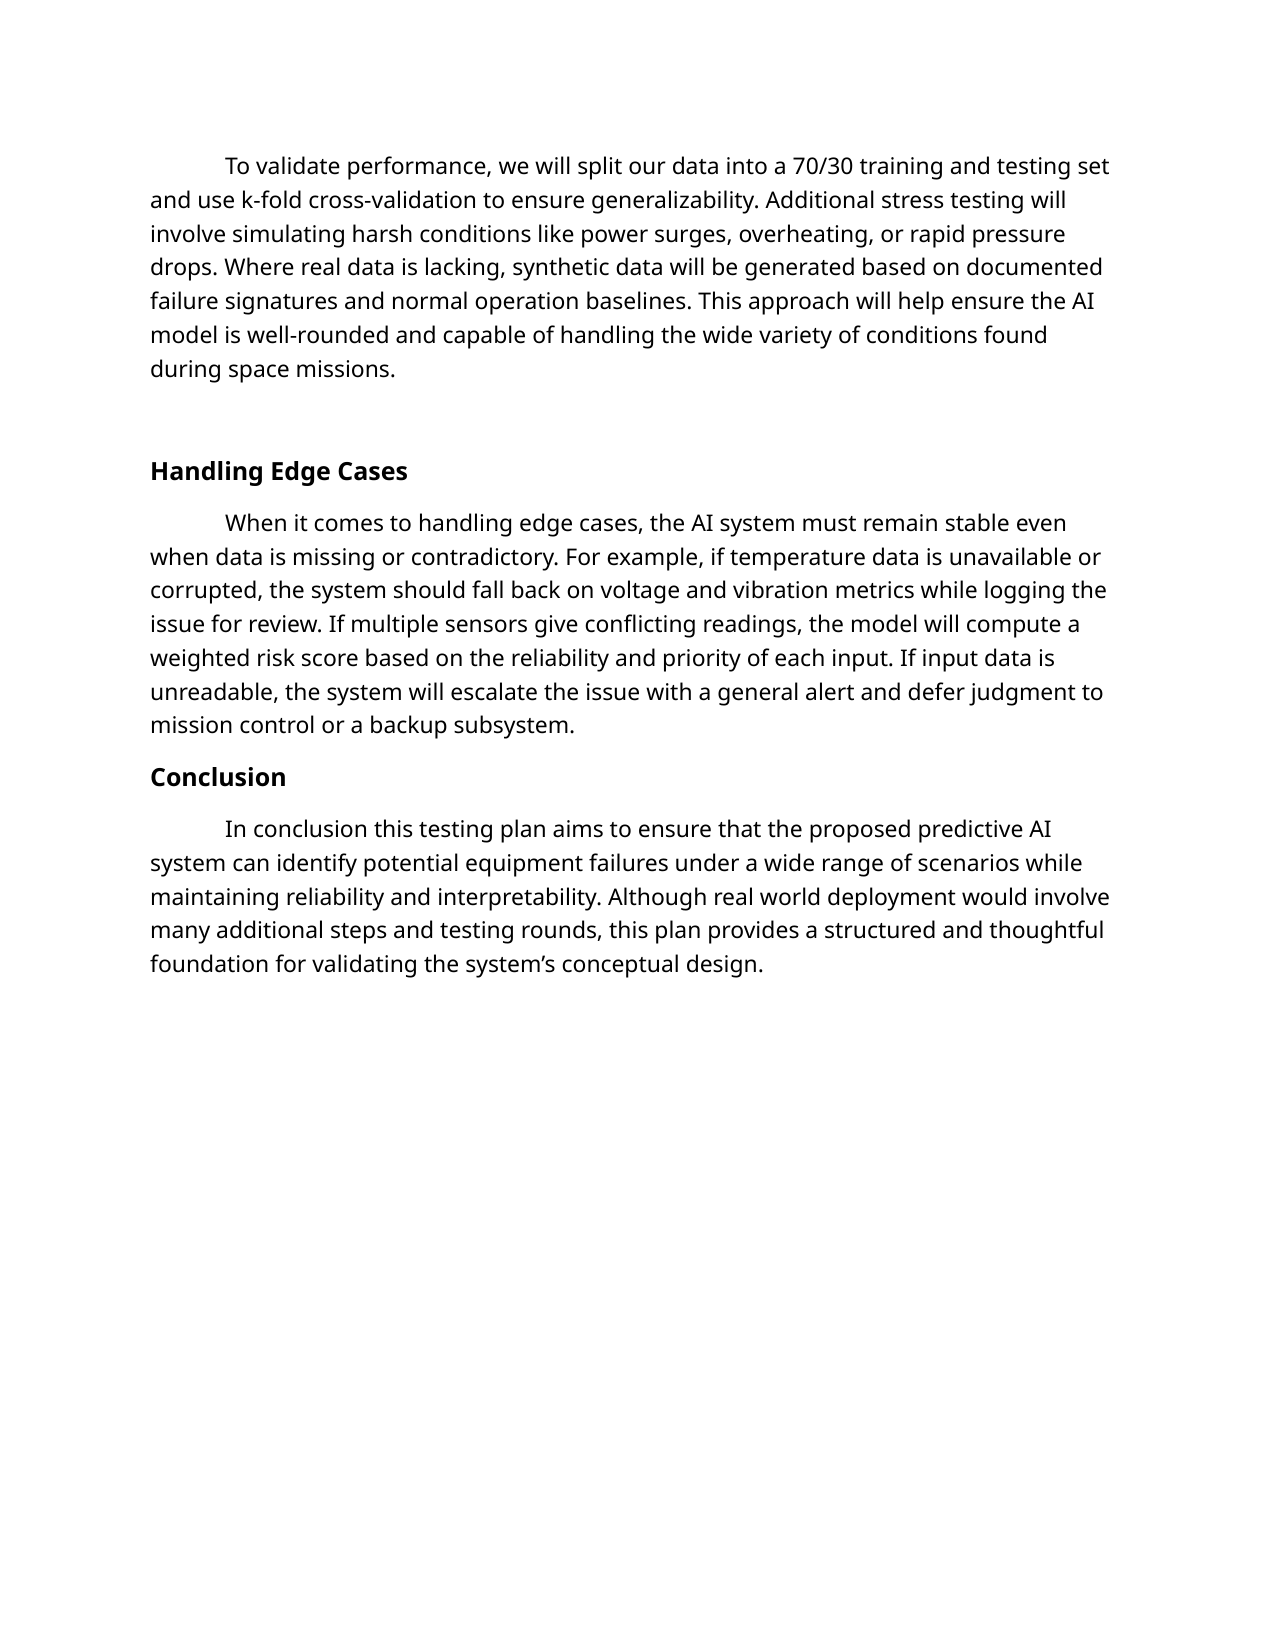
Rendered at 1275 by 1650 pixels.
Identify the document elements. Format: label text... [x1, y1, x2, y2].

text Handling Edge Cases [150, 453, 1125, 487]
text When it comes to handling edge cases, the AI system must remain stable even when data is missing or contradictory. For example, if temperature data is unavailable or corrupted, the system should fall back on voltage and vibration metrics while logging the issue for review. If multiple sensors give conflicting readings, the model will compute a weighted risk score based on the reliability and priority of each input. If input data is unreadable, the system will escalate the issue with a general alert and defer judgment to mission control or a backup subsystem. [150, 507, 1125, 741]
text In conclusion this testing plan aims to ensure that the proposed predictive AI system can identify potential equipment failures under a wide range of scenarios while maintaining reliability and interpretability. Although real world deployment would involve many additional steps and testing rounds, this plan provides a structured and thoughtful foundation for validating the system’s conceptual design. [150, 813, 1125, 979]
text To validate performance, we will split our data into a 70/30 training and testing set and use k-fold cross-validation to ensure generalizability. Additional stress testing will involve simulating harsh conditions like power surges, overheating, or rapid pressure drops. Where real data is lacking, synthetic data will be generated based on documented failure signatures and normal operation baselines. This approach will help ensure the AI model is well-rounded and capable of handling the wide variety of conditions found during space missions. [150, 150, 1125, 384]
text Conclusion [150, 760, 1125, 794]
